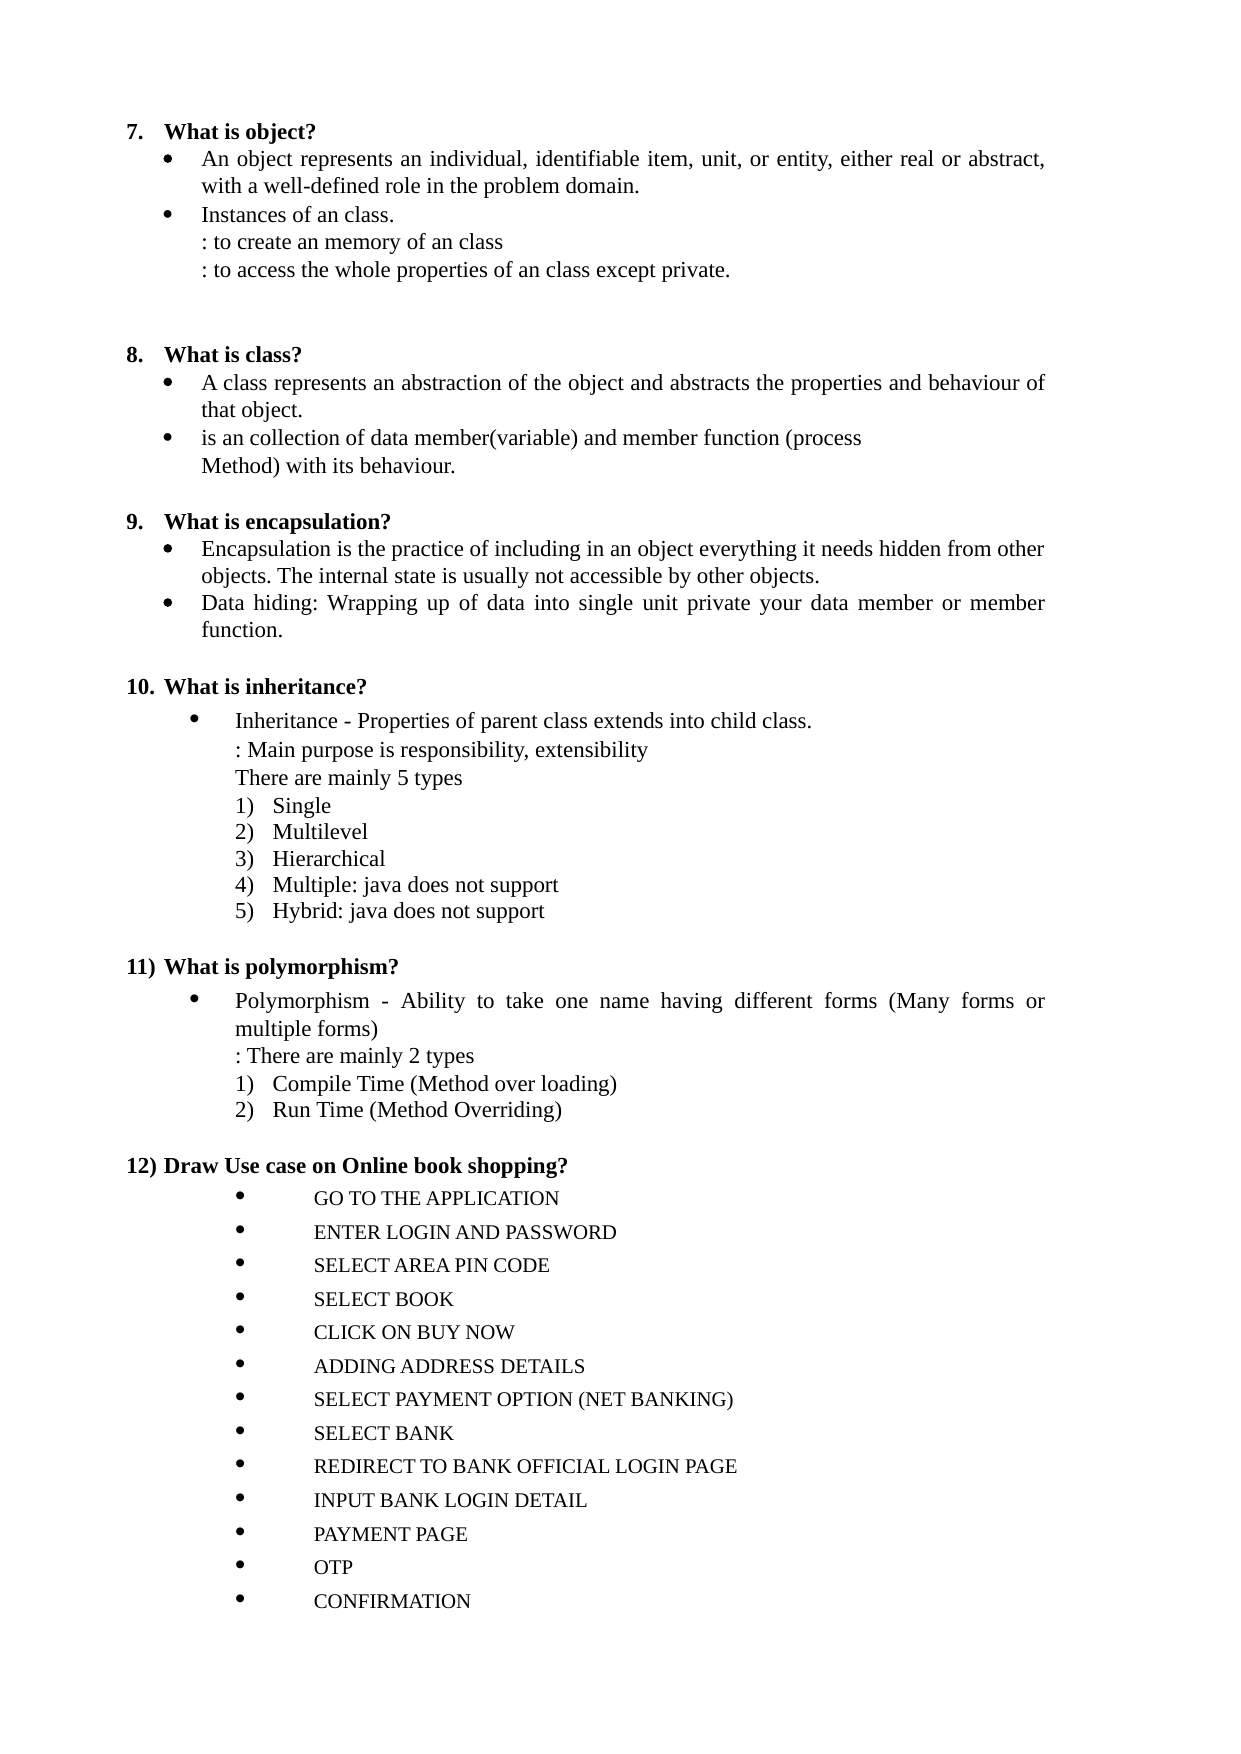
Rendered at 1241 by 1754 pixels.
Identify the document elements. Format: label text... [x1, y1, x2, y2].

list SELECT BOOK [235, 1279, 1046, 1312]
list : to access the whole properties of an class except private. [201, 256, 1046, 282]
list OTP [235, 1547, 1046, 1581]
list What is inheritance? [126, 673, 1046, 699]
list Polymorphism - Ability to take one name having different forms (Many forms or multiple forms) [189, 981, 1046, 1041]
list Data hiding: Wrapping up of data into single unit private your data member or member function. [164, 589, 1046, 643]
list Hybrid: java does not support [235, 897, 1046, 924]
list What is polymorphism? [126, 953, 1046, 979]
list Draw Use case on Online book shopping? [126, 1152, 1046, 1178]
list PAYMENT PAGE [235, 1514, 1046, 1547]
text There are mainly 5 types [235, 764, 1046, 791]
list Instances of an class. [164, 201, 1046, 227]
list Multiple: java does not support [235, 871, 1046, 897]
list is an collection of data member(variable) and member function (process [164, 424, 1046, 450]
list CLICK ON BUY NOW [235, 1312, 1046, 1346]
list ENTER LOGIN AND PASSWORD [235, 1212, 1046, 1245]
list A class represents an abstraction of the object and abstracts the properties and behaviour of that object. [164, 368, 1046, 422]
list SELECT PAYMENT OPTION (NET BANKING) [235, 1379, 1046, 1413]
list Inheritance - Properties of parent class extends into child class. [189, 702, 1046, 735]
text : Main purpose is responsibility, extensibility [235, 736, 1046, 763]
list What is encapsulation? [126, 508, 1046, 534]
text : There are mainly 2 types [235, 1042, 1046, 1069]
list Multilevel [235, 818, 1046, 844]
list INPUT BANK LOGIN DETAIL [235, 1480, 1046, 1514]
list CONFIRMATION [235, 1581, 1046, 1614]
list ADDING ADDRESS DETAILS [235, 1346, 1046, 1379]
list What is class? [126, 341, 1046, 368]
list Encapsulation is the practice of including in an object everything it needs hidden from other objects. The internal state is usually not accessible by other objects. [164, 535, 1046, 588]
list Compile Time (Method over loading) [235, 1070, 1046, 1096]
list REDIRECT TO BANK OFFICIAL LOGIN PAGE [235, 1447, 1046, 1480]
list Run Time (Method Overriding) [235, 1096, 1046, 1123]
text : to create an memory of an class [126, 228, 1046, 255]
list Single [235, 792, 1046, 818]
list SELECT AREA PIN CODE [235, 1245, 1046, 1279]
list Hierarchical [235, 844, 1046, 871]
list What is object? [126, 118, 1046, 144]
list An object represents an individual, identifiable item, unit, or entity, either real or abstract, with a well-defined role in the problem domain. [164, 145, 1046, 199]
list SELECT BANK [235, 1413, 1046, 1447]
list GO TO THE APPLICATION [235, 1178, 1046, 1212]
text Method) with its behaviour. [126, 452, 1046, 478]
